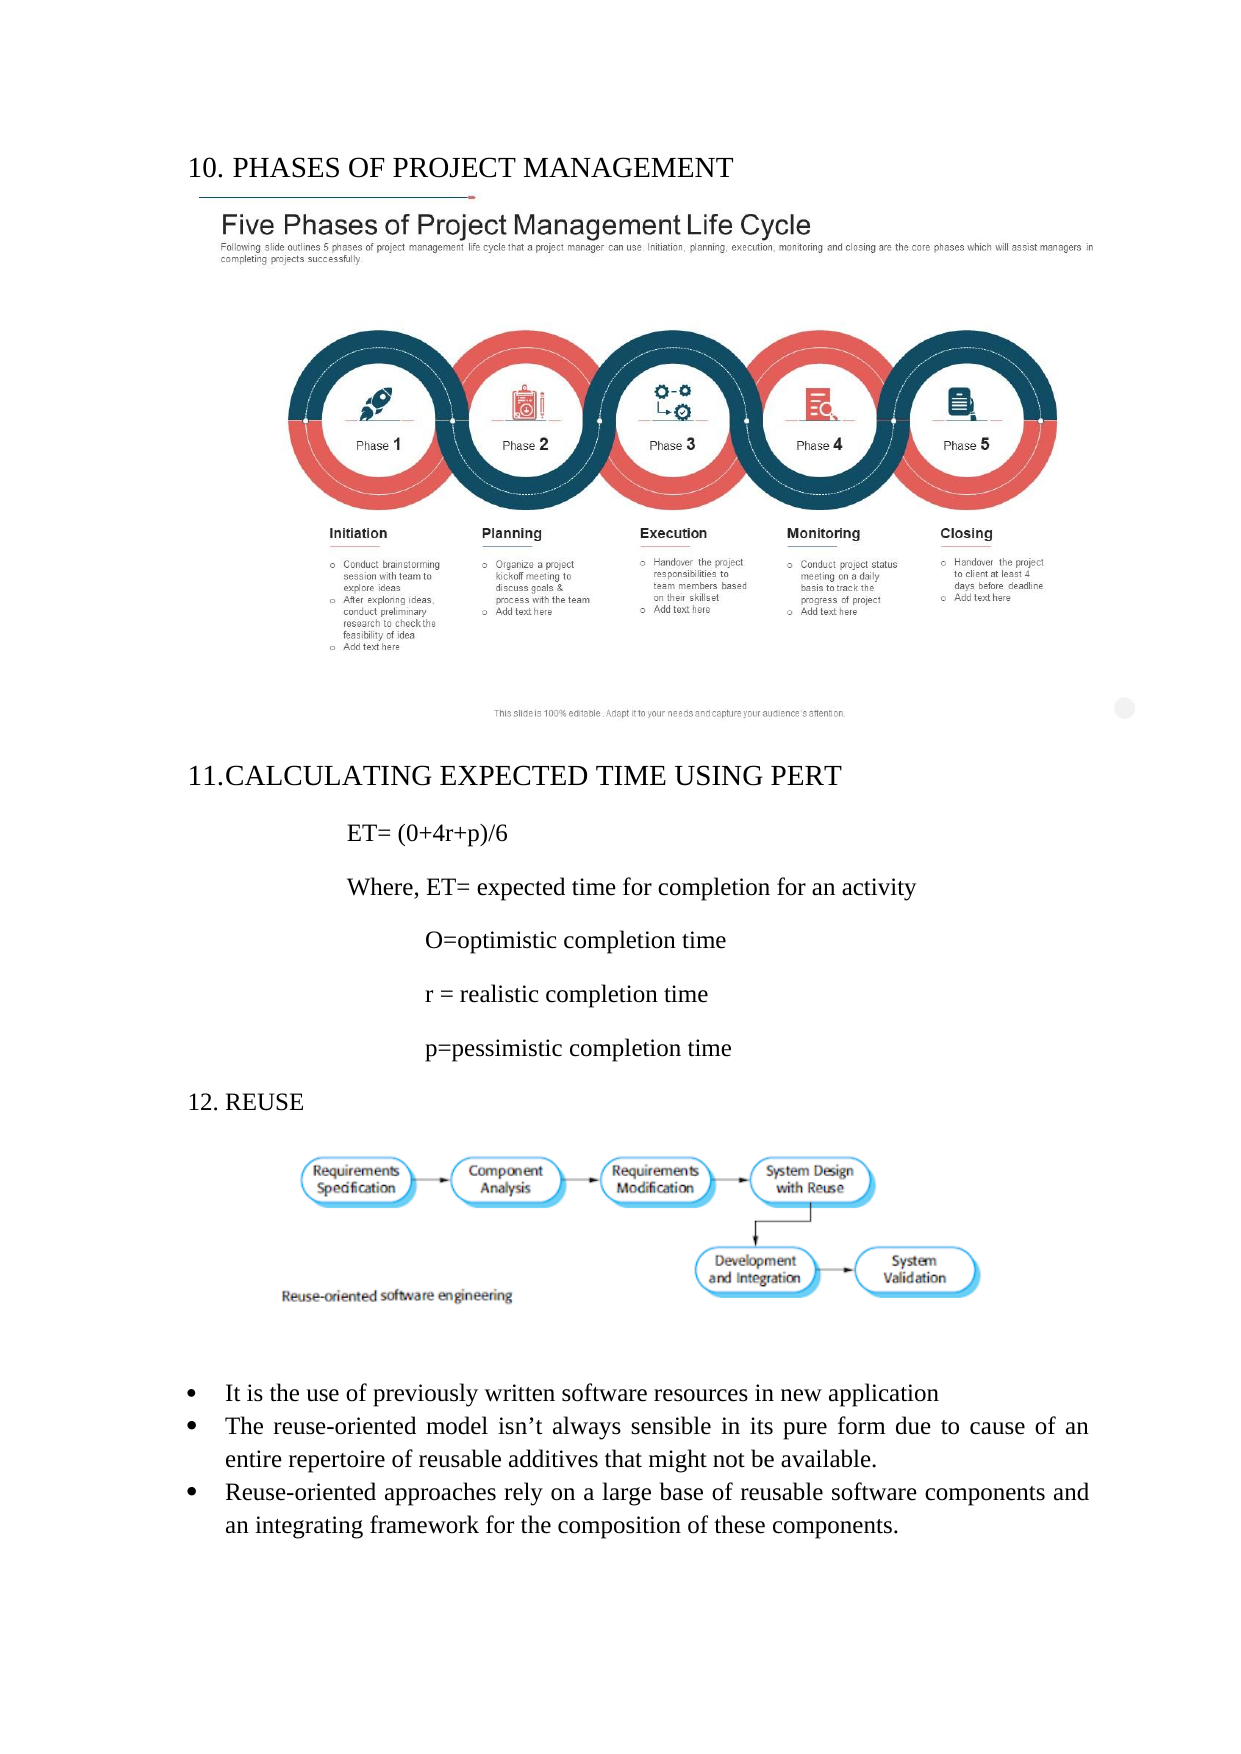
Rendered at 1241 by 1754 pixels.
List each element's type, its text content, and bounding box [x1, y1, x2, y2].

picture [199, 192, 1140, 722]
list PHASES OF PROJECT MANAGEMENT [187, 150, 1090, 183]
text ET= (0+4r+p)/6 [150, 818, 1090, 846]
list REUSE [187, 1087, 1090, 1116]
picture [247, 1140, 1066, 1343]
text r = realistic completion time [150, 979, 1090, 1008]
list CALCULATING EXPECTED TIME USING PERT [187, 758, 1090, 792]
list The reuse-oriented model isn’t always sensible in its pure form due to cause of an entire repertoire of reusable additives that might not be available. [187, 1411, 1090, 1473]
text Where, ET= expected time for completion for an activity [150, 872, 1090, 900]
list Reuse-oriented approaches rely on a large base of reusable software components and an integrating framework for the composition of these components. [187, 1477, 1090, 1539]
text O=optimistic completion time [150, 925, 1090, 954]
text p=pessimistic completion time [150, 1033, 1090, 1062]
list It is the use of previously written software resources in new application [187, 1378, 1090, 1407]
